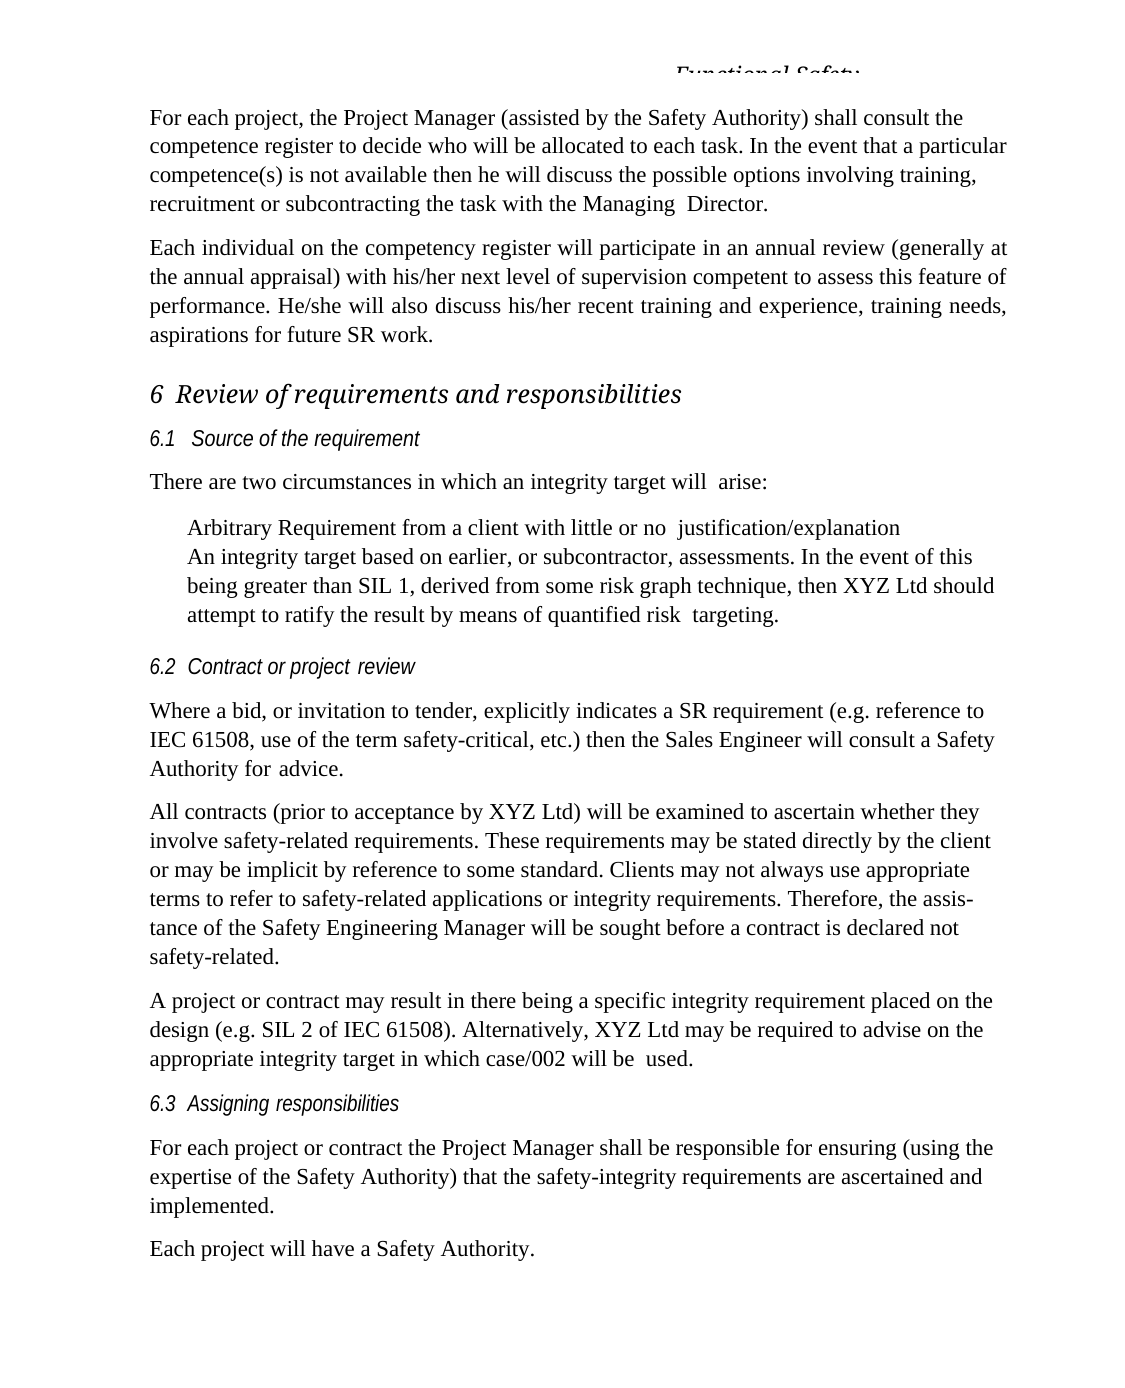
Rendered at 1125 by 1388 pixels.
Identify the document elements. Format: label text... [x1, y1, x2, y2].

text An integrity target based on earlier, or subcontractor, assessments. In the event of this being greater than SIL 1, derived from some risk graph technique, then XYZ Ltd should attempt to ratify the result by means of quantified risk targeting. [187, 543, 1021, 628]
text There are two circumstances in which an integrity target will arise: [149, 469, 1021, 495]
text A project or contract may result in there being a specific integrity requirement placed on the design (e.g. SIL 2 of IEC 61508). Alternatively, XYZ Ltd may be required to advise on the appropriate integrity target in which case/002 will be used. [149, 987, 1021, 1071]
text Each individual on the competency register will participate in an annual review (generally at the annual appraisal) with his/her next level of supervision competent to assess this feature of performance. He/she will also discuss his/her recent training and experience, training needs, aspirations for future SR work. [149, 234, 1009, 347]
list Source of the requirement [149, 425, 1021, 451]
text For each project, the Project Manager (assisted by the Safety Authority) shall consult the competence register to decide who will be allocated to each task. In the event that a particular competence(s) is not available then he will discuss the possible options involving training, recruitment or subcontracting the task with the Managing Director. [149, 104, 1010, 217]
text Each project will have a Safety Authority. [149, 1236, 1021, 1262]
text All contracts (prior to acceptance by XYZ Ltd) will be examined to ascertain whether they involve safety-related requirements. These requirements may be stated directly by the client or may be implicit by reference to some standard. Clients may not always use appropriate terms to refer to safety-related applications or integrity requirements. Therefore, the assis- tance of the Safety Engineering Manager will be sought before a contract is declared not [149, 798, 1009, 941]
list Assigning responsibilities [149, 1090, 1021, 1117]
text Where a bid, or invitation to tender, explicitly indicates a SR requirement (e.g. reference to IEC 61508, use of the term safety-critical, etc.) then the Sales Engineer will consult a Safety Authority for advice. [149, 697, 1021, 781]
text Arbitrary Requirement from a client with little or no justification/explanation [187, 514, 1021, 541]
text For each project or contract the Project Manager shall be responsible for ensuring (using the expertise of the Safety Authority) that the safety-integrity requirements are ascertained and implemented. [149, 1134, 1021, 1218]
list Contract or project review [149, 653, 1021, 679]
text safety-related. [149, 943, 1021, 970]
subtitle Review of requirements and responsibilities [149, 376, 1021, 410]
